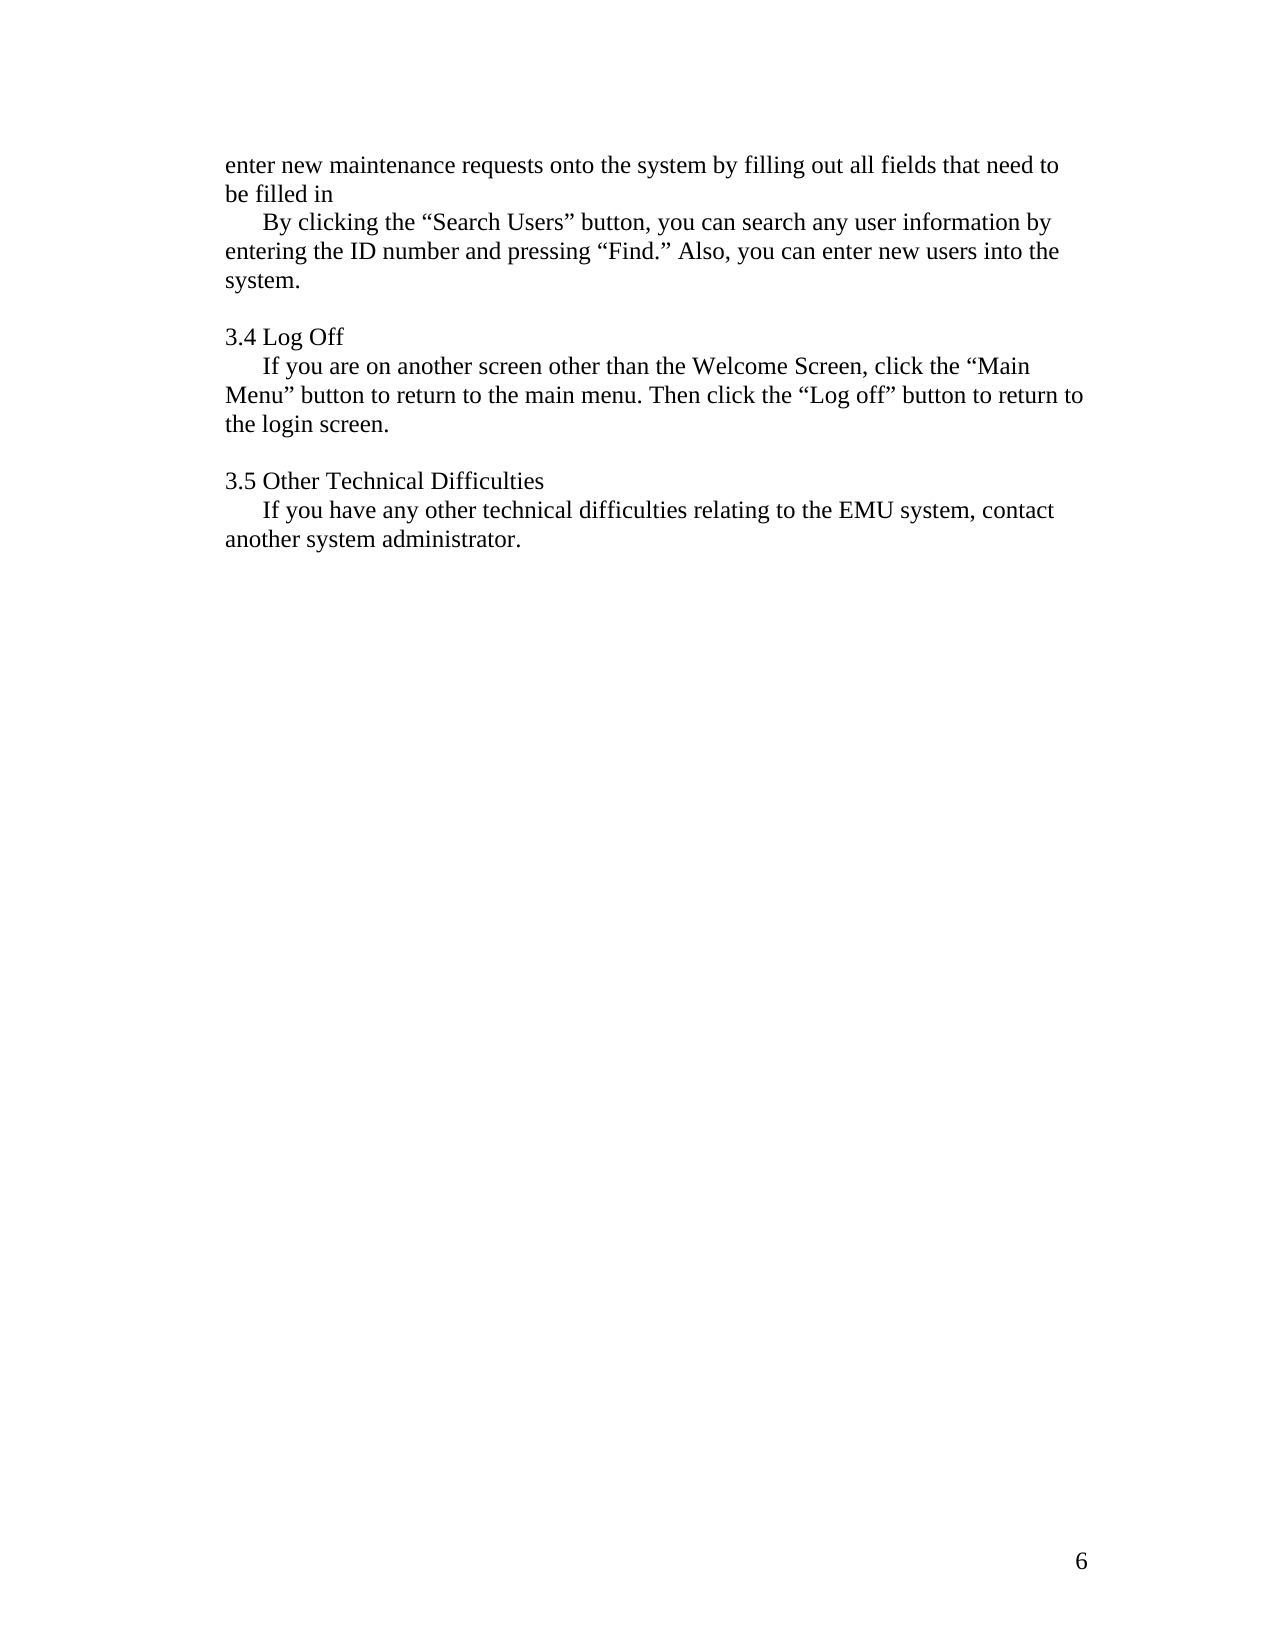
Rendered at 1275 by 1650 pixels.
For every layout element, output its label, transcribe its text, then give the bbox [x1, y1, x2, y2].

text If you have any other technical difficulties relating to the EMU system, contact another system administrator. [225, 495, 1087, 552]
list 3.4 Log Off [187, 322, 1087, 351]
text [225, 150, 1087, 207]
text If you are on another screen other than the Welcome Screen, click the “Main Menu” button to return to the main menu. Then click the “Log off” button to return to the login screen. [225, 351, 1087, 437]
text By clicking the “Search Users” button, you can search any user information by entering the ID number and pressing “Find.” Also, you can enter new users into the system. [225, 207, 1087, 294]
list 3.5 Other Technical Difficulties [187, 466, 1087, 495]
